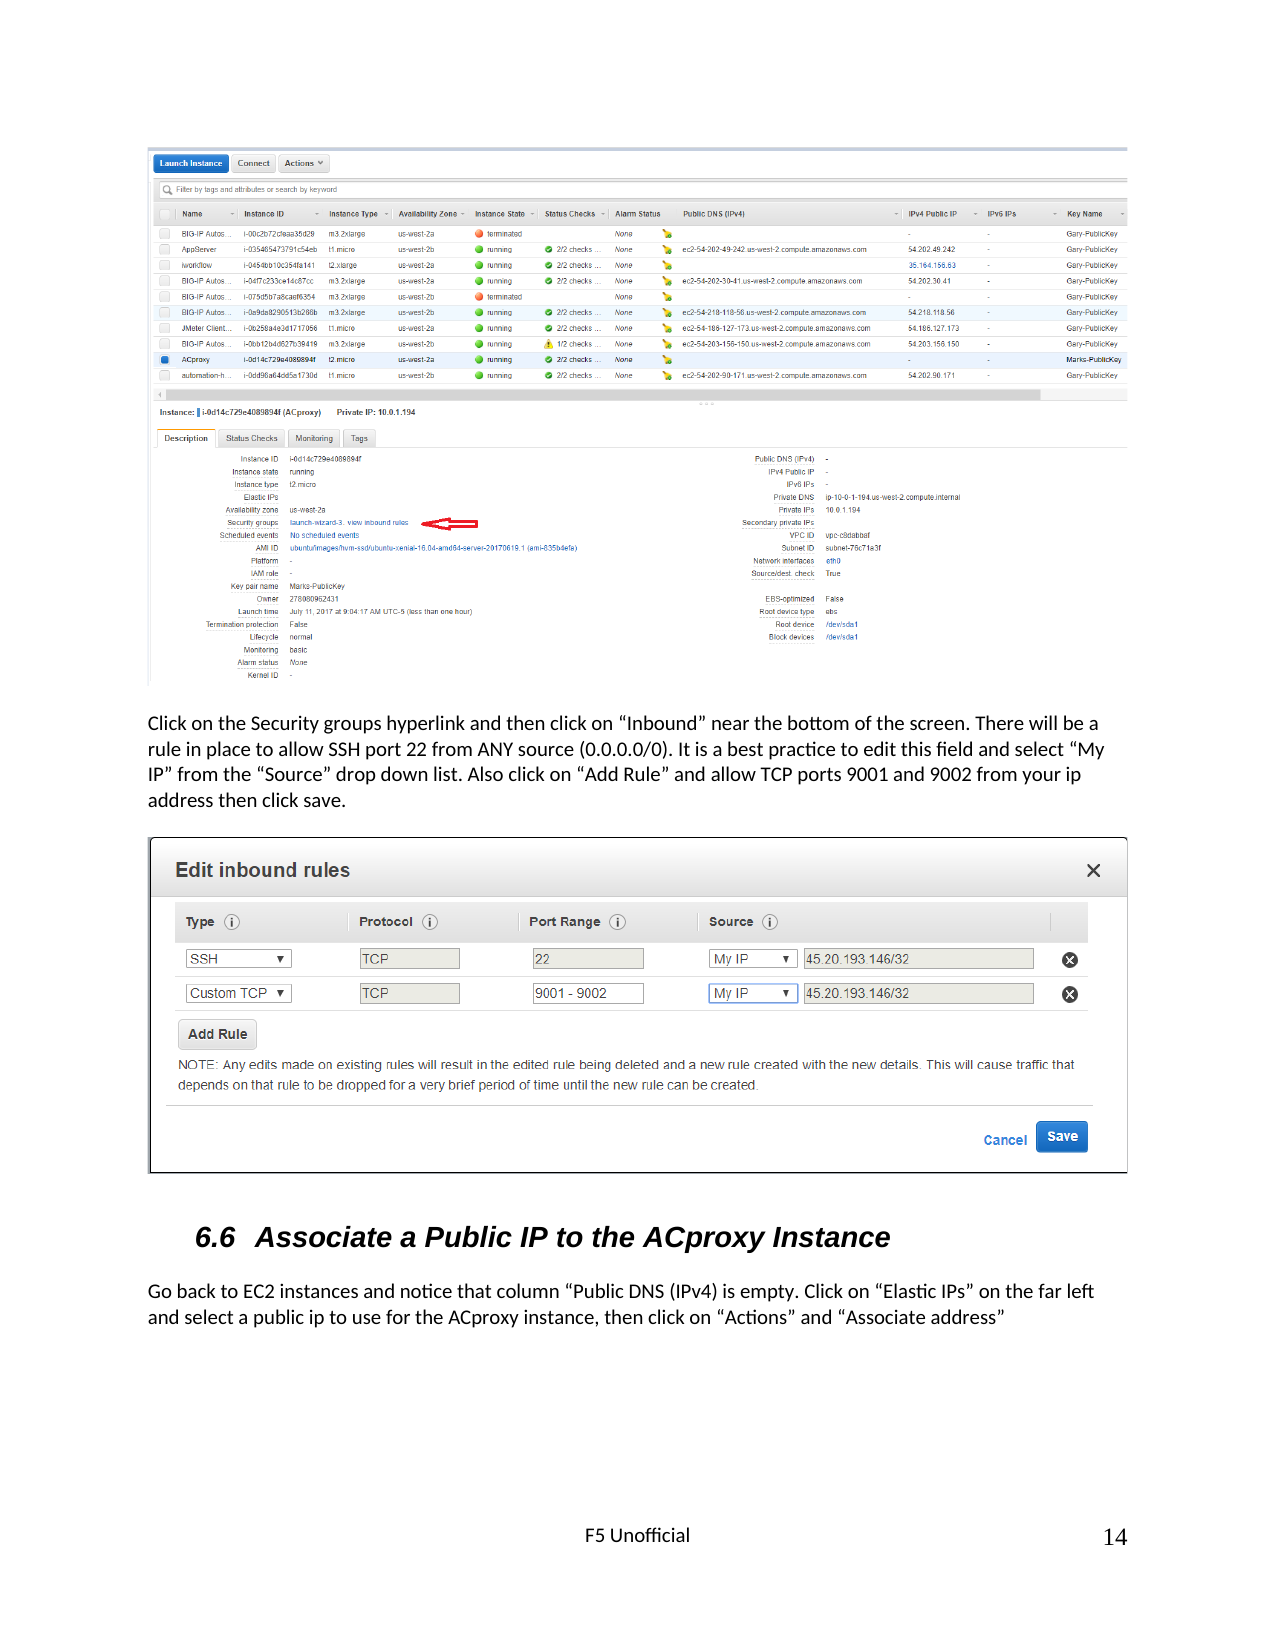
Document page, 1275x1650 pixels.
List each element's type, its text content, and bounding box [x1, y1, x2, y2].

text Click on the Security groups hyperlink and then click on “Inbound” near the bottom of the screen. There will be a rule in place to allow SSH port 22 from ANY source (0.0.0.0/0). It is a best practice to edit this field and select “My IP” from the “Source” drop down list. Also click on “Add Rule” and allow TCP ports 9001 and 9002 from your ip address then click save. [148, 711, 1127, 812]
picture [147, 837, 1128, 1174]
text Associate a Public IP to the ACproxy Instance [194, 1220, 1127, 1253]
picture [147, 147, 1128, 686]
text Go back to EC2 instances and notice that column “Public DNS (IPv4) is empty. Click on “Elastic IPs” on the far left and select a public ip to use for the ACproxy instance, then click on “Actions” and “Associate address” [148, 1279, 1127, 1329]
